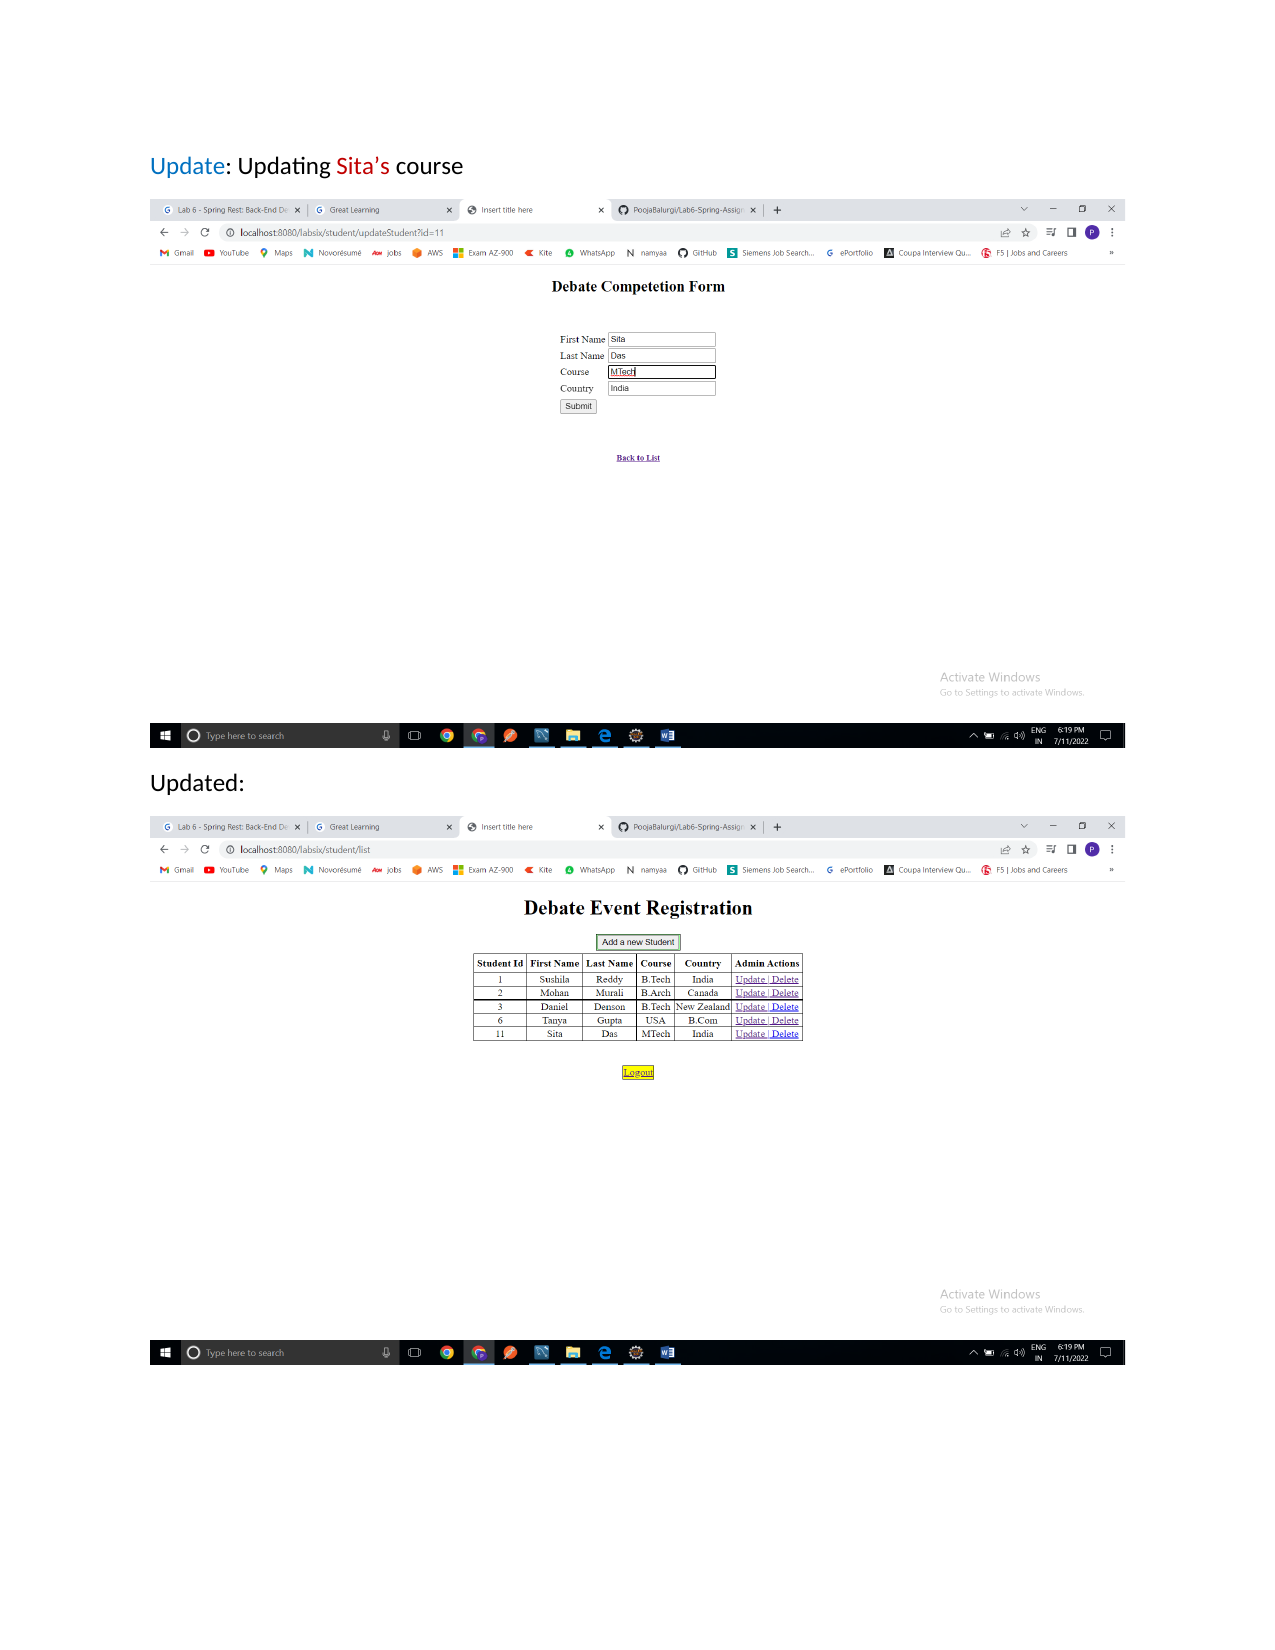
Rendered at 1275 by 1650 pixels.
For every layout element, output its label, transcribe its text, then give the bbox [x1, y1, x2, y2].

text Update: Updating Sita’s course [150, 150, 1125, 181]
picture [150, 816, 1125, 1365]
picture [150, 199, 1125, 748]
text Updated: [150, 767, 1125, 797]
